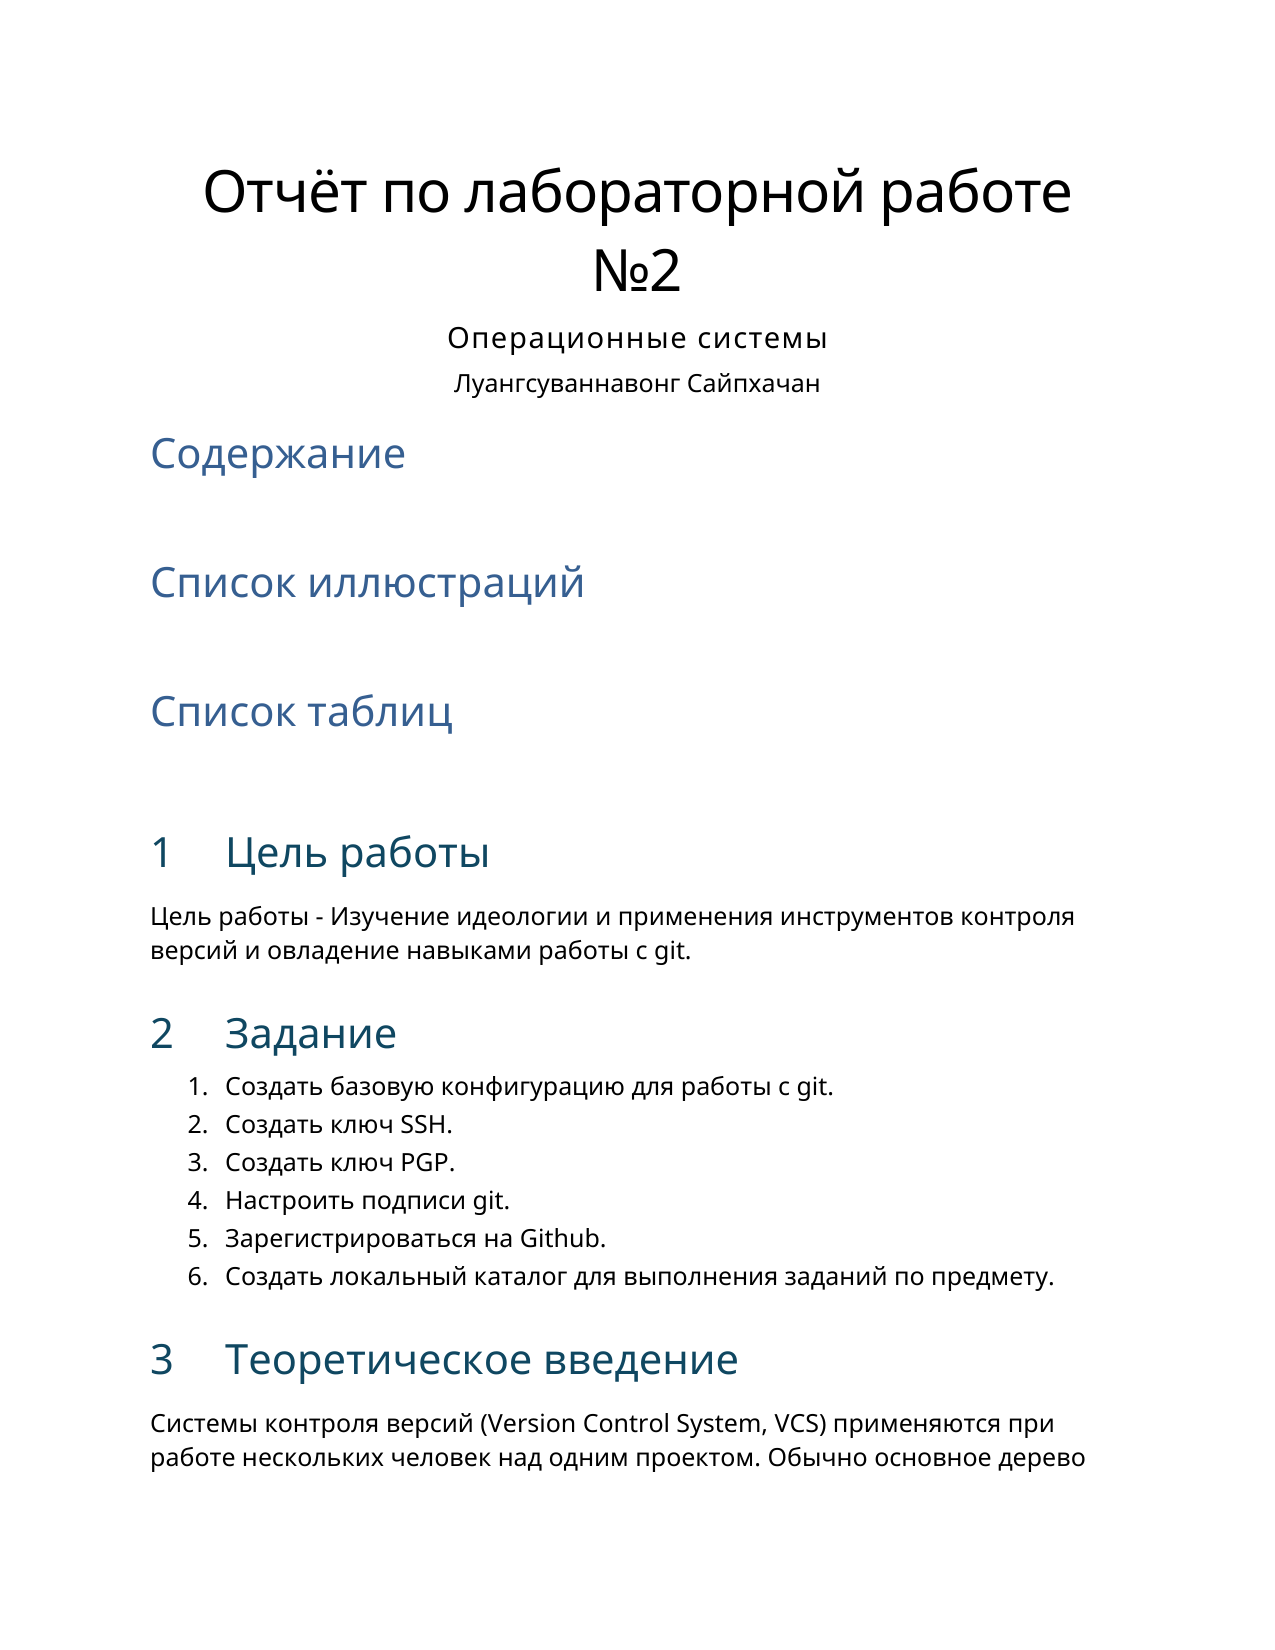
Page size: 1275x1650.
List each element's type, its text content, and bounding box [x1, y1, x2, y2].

subtitle 1 Цель работы [150, 823, 1125, 879]
list Создать ключ PGP. [187, 1145, 1125, 1179]
subtitle Операционные системы [150, 317, 1125, 357]
list Создать базовую конфигурацию для работы с git. [187, 1069, 1125, 1103]
list Настроить подписи git. [187, 1182, 1125, 1217]
subtitle 2 Задание [150, 1004, 1125, 1061]
list Создать ключ SSH. [187, 1107, 1125, 1141]
list Зарегистрироваться на Github. [187, 1220, 1125, 1254]
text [150, 1405, 1125, 1473]
subtitle 3 Теоретическое введение [150, 1330, 1125, 1386]
list Создать локальный каталог для выполнения заданий по предмету. [187, 1258, 1125, 1292]
text Цель работы - Изучение идеологии и применения инструментов контроля версий и овладение навыками работы с git. [150, 898, 1125, 966]
text Луангсуваннавонг Сайпхачан [150, 365, 1125, 399]
title Отчёт по лабораторной работе №2 [150, 150, 1125, 309]
